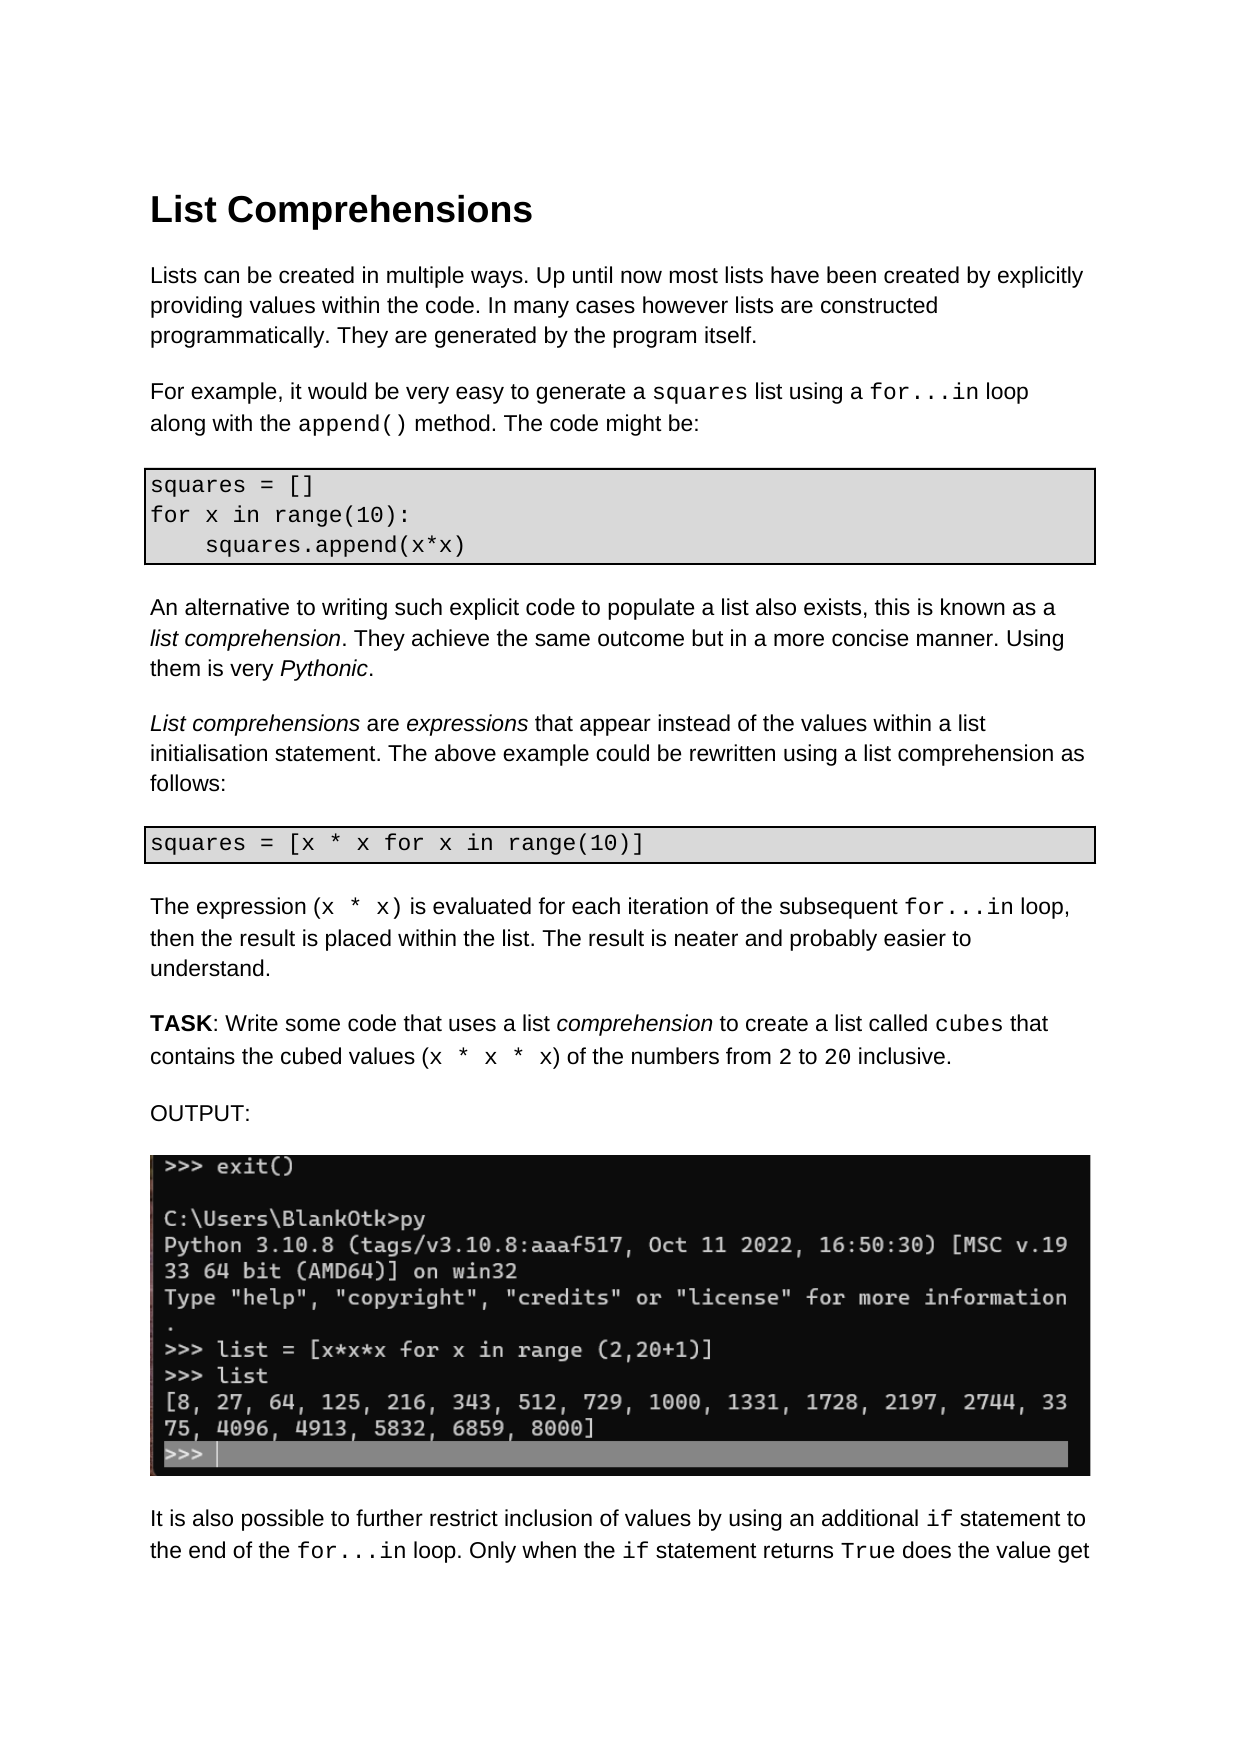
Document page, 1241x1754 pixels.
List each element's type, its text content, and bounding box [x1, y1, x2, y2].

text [150, 1505, 1090, 1565]
text For example, it would be very easy to generate a squares list using a for...in loop along with the append() method. The code might be: [150, 378, 1090, 438]
text squares.append(x*x) [146, 527, 1094, 563]
text squares = [x * x for x in range(10)] [146, 828, 1094, 862]
text squares = [] [146, 470, 1094, 497]
text OUTPUT: [150, 1100, 1090, 1126]
subtitle List Comprehensions [150, 187, 1090, 231]
text for x in range(10): [146, 497, 1094, 527]
text The expression (x * x) is evaluated for each iteration of the subsequent for...in loop, then the result is placed within the list. The result is neater and probably easier to understand. [150, 893, 1090, 982]
text An alternative to writing such explicit code to populate a list also exists, this is known as a list comprehension. They achieve the same outcome but in a more concise manner. Using them is very Pythonic. [150, 594, 1090, 681]
text List comprehensions are expressions that appear instead of the values within a list initialisation statement. The above example could be rewritten using a list comprehension as follows: [150, 710, 1090, 797]
text Lists can be created in multiple ways. Up until now most lists have been created by explicitly providing values within the code. In many cases however lists are constructed programmatically. They are generated by the program itself. [150, 262, 1090, 349]
text TASK: Write some code that uses a list comprehension to create a list called cubes that contains the cubed values (x * x * x) of the numbers from 2 to 20 inclusive. [150, 1010, 1090, 1071]
picture [150, 1155, 1091, 1476]
